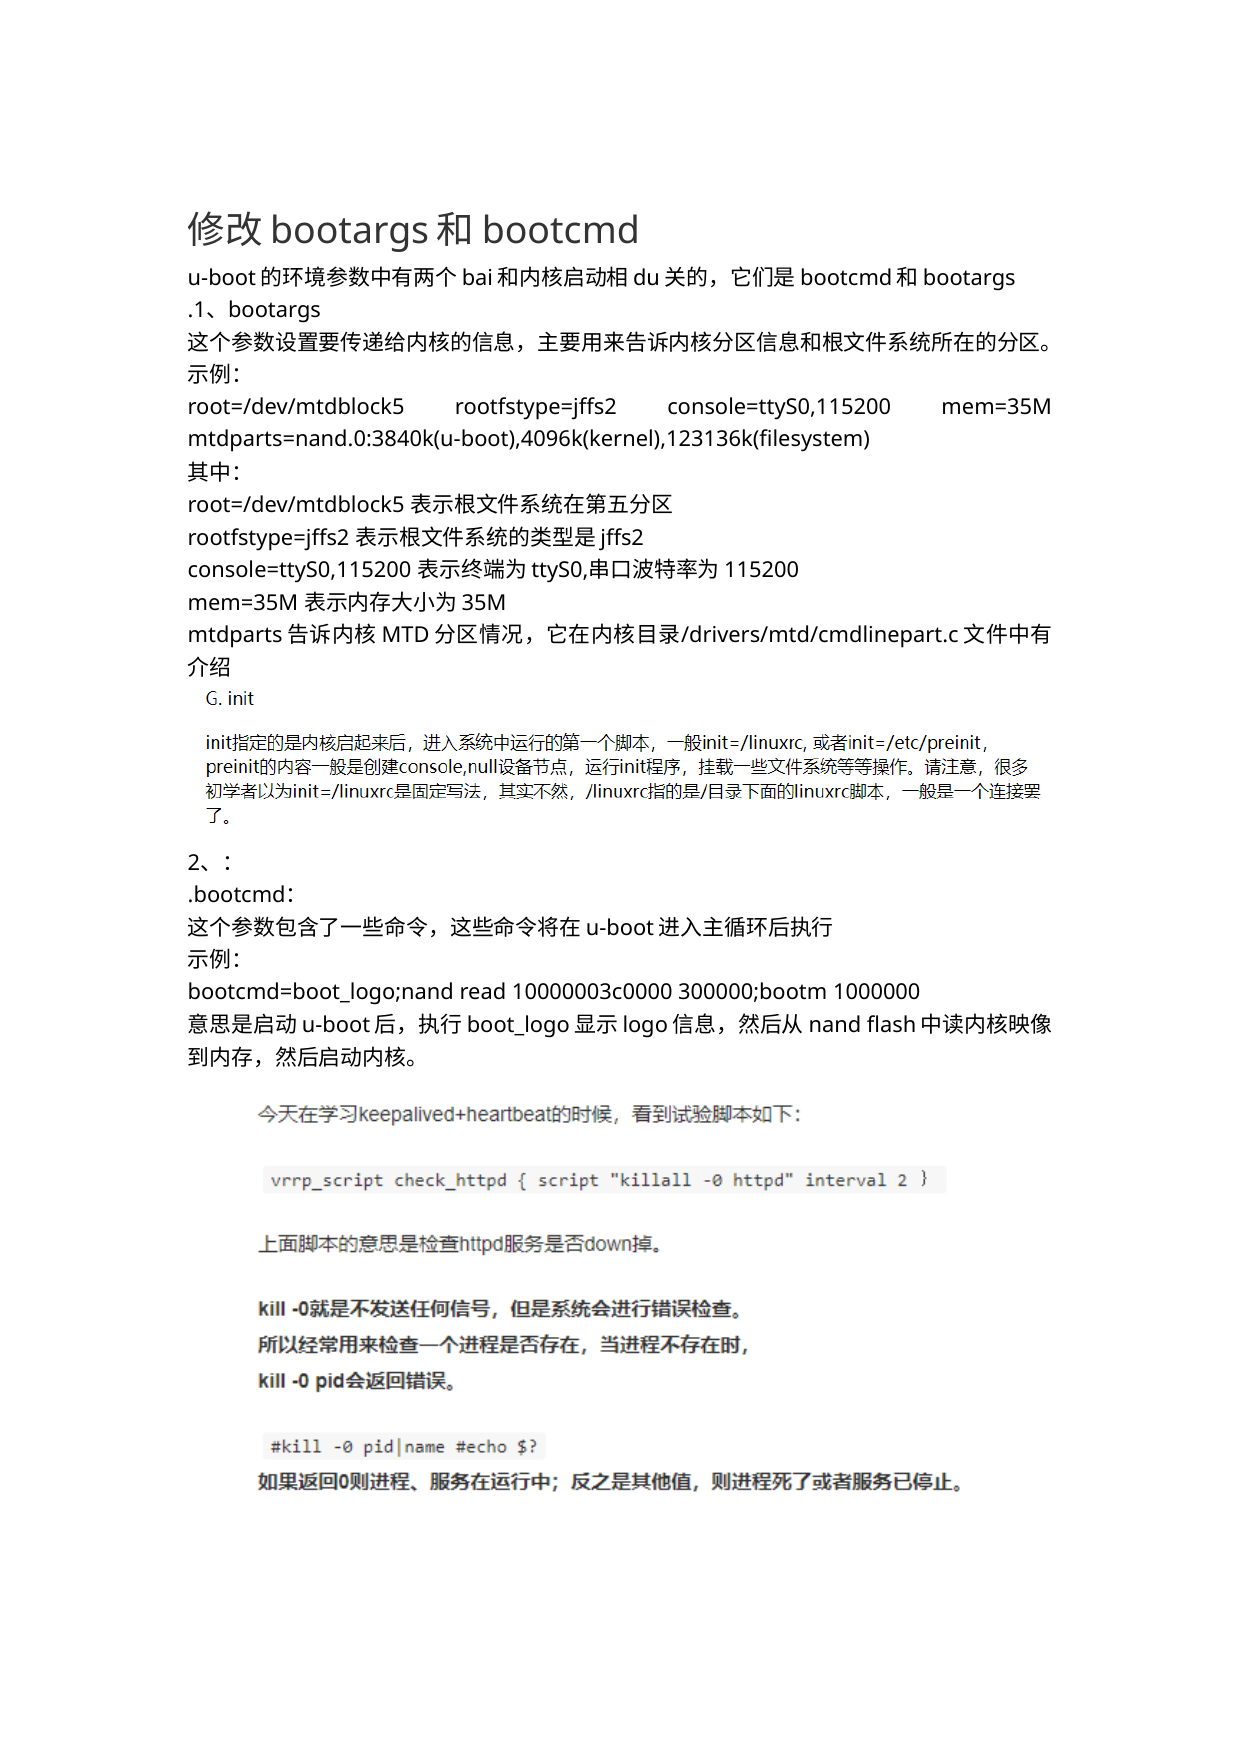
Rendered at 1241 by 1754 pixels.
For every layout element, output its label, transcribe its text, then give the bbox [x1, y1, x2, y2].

text 2、： [187, 844, 1053, 877]
text bootcmd=boot_logo;nand read 10000003c0000 300000;bootm 1000000 [187, 974, 1053, 1007]
text root=/dev/mtdblock5 表示根文件系统在第五分区 [187, 487, 1053, 519]
picture [187, 682, 1053, 837]
picture [187, 1072, 1053, 1519]
text 这个参数包含了一些命令，这些命令将在u-boot进入主循环后执行 [187, 909, 1053, 942]
text u-boot的环境参数中有两个bai和内核启动相du关的，它们是bootcmd和bootargs [187, 259, 1053, 292]
text mtdparts告诉内核MTD分区情况，它在内核目录/drivers/mtd/cmdlinepart.c文件中有介绍 [187, 617, 1053, 682]
text mem=35M 表示内存大小为35M [187, 584, 1053, 617]
text .bootcmd： [187, 877, 1053, 909]
text console=ttyS0,115200 表示终端为ttyS0,串口波特率为115200 [187, 552, 1053, 584]
text 示例： [187, 942, 1053, 974]
text rootfstype=jffs2 表示根文件系统的类型是jffs2 [187, 519, 1053, 552]
text .1、bootargs [187, 292, 1053, 324]
text 这个参数设置要传递给内核的信息，主要用来告诉内核分区信息和根文件系统所在的分区。 [187, 324, 1053, 357]
text 意思是启动u-boot后，执行boot_logo显示logo信息，然后从nand flash中读内核映像到内存，然后启动内核。 [187, 1007, 1053, 1072]
text 示例： [187, 357, 1053, 389]
subtitle 修改bootargs和bootcmd [187, 194, 1053, 259]
text root=/dev/mtdblock5 rootfstype=jffs2 console=ttyS0,115200 mem=35M mtdparts=nand.0:3840k(u-boot),4096k(kernel),123136k(filesystem) [187, 389, 1053, 454]
text 其中： [187, 454, 1053, 487]
